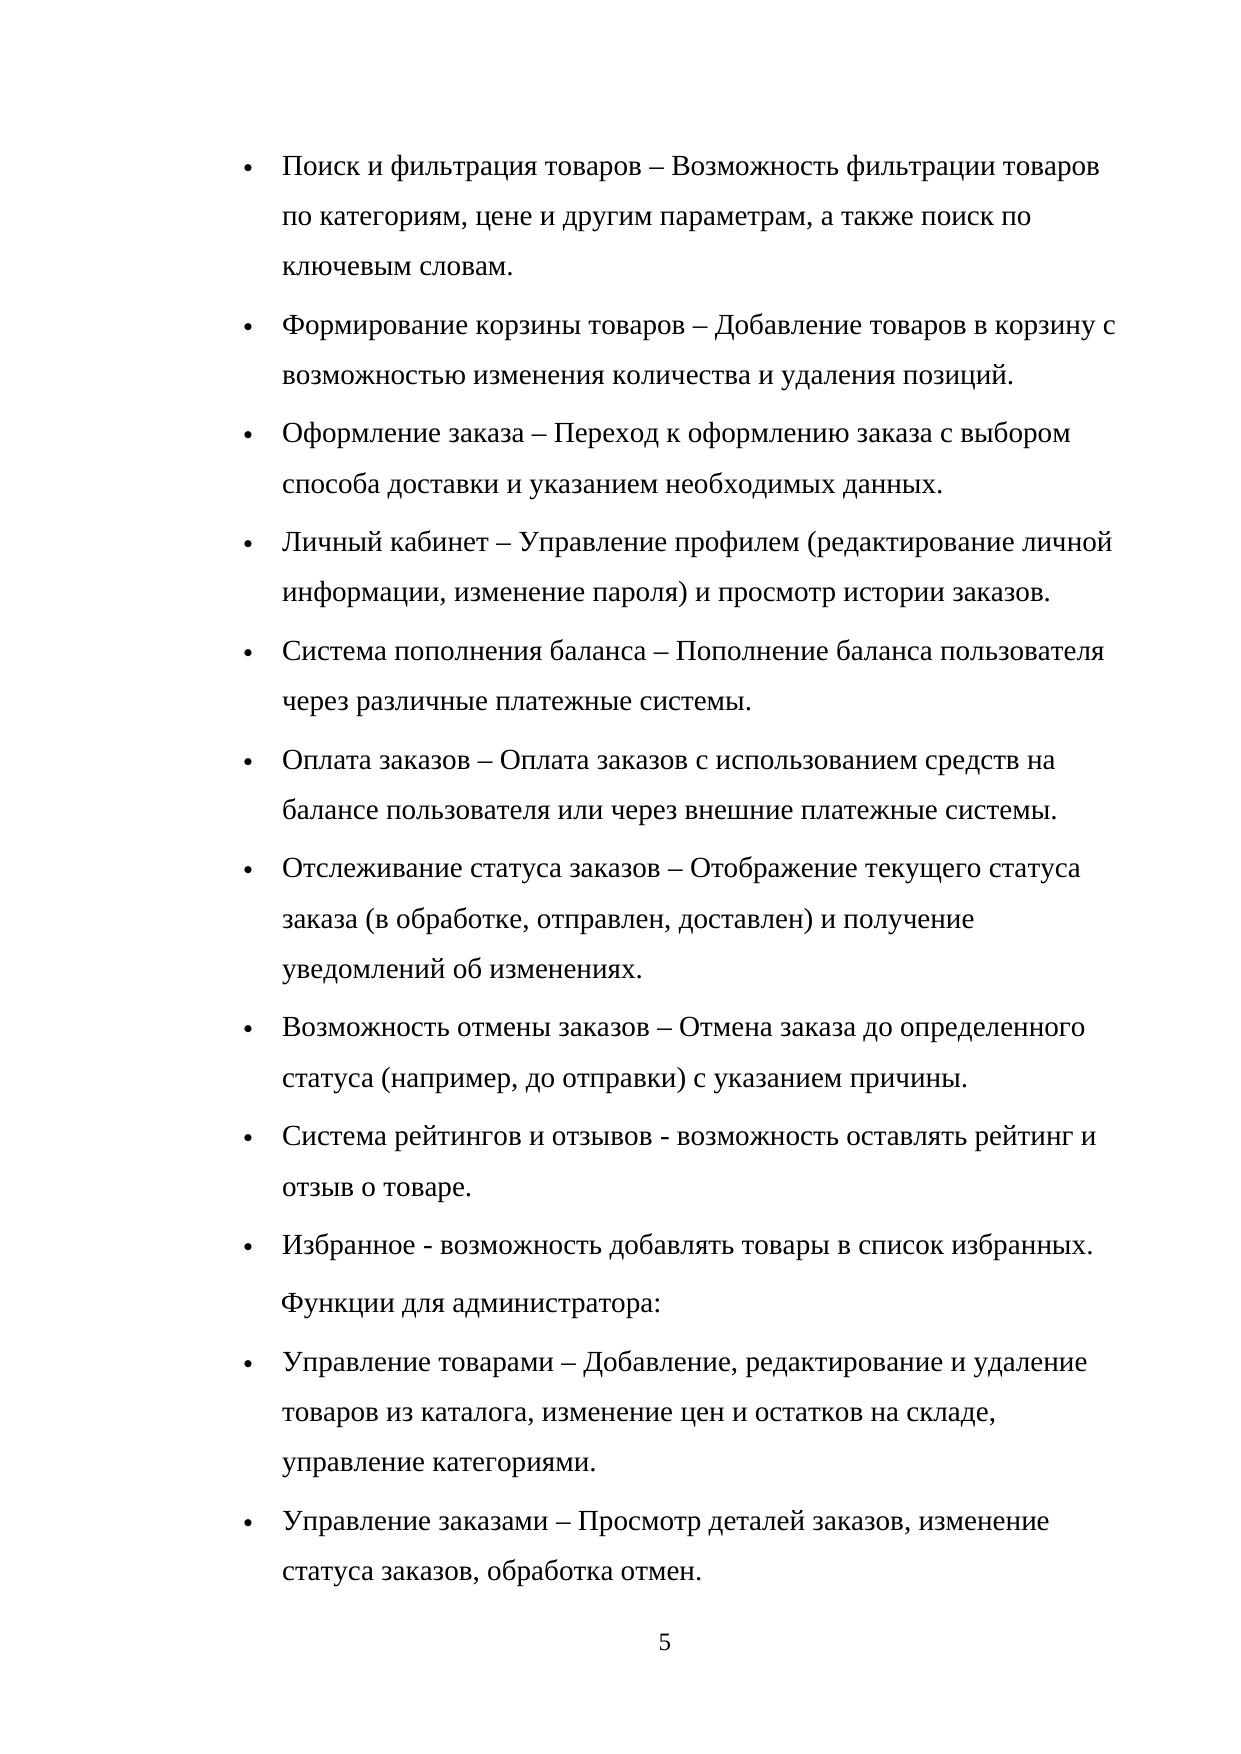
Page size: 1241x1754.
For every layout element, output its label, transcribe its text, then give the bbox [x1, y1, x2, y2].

subtitle Поиск и фильтрация товаров – Возможность фильтрации товаров по категориям, цене и другим параметрам, а также поиск по ключевым словам. [244, 148, 1122, 282]
subtitle Управление товарами – Добавление, редактирование и удаление товаров из каталога, изменение цен и остатков на складе, управление категориями. [244, 1344, 1122, 1478]
subtitle Оформление заказа – Переход к оформлению заказа с выбором способа доставки и указанием необходимых данных. [244, 416, 1122, 499]
subtitle Личный кабинет – Управление профилем (редактирование личной информации, изменение пароля) и просмотр истории заказов. [244, 524, 1122, 608]
subtitle Оплата заказов – Оплата заказов с использованием средств на балансе пользователя или через внешние платежные системы. [244, 742, 1122, 826]
subtitle Система пополнения баланса – Пополнение баланса пользователя через различные платежные системы. [244, 633, 1122, 717]
subtitle Управление заказами – Просмотр деталей заказов, изменение статуса заказов, обработка отмен. [244, 1503, 1122, 1587]
subtitle Отслеживание статуса заказов – Отображение текущего статуса заказа (в обработке, отправлен, доставлен) и получение уведомлений об изменениях. [244, 851, 1122, 985]
subtitle Возможность отмены заказов – Отмена заказа до определенного статуса (например, до отправки) с указанием причины. [244, 1009, 1122, 1093]
subtitle Формирование корзины товаров – Добавление товаров в корзину с возможностью изменения количества и удаления позиций. [244, 307, 1122, 391]
subtitle Система рейтингов и отзывов - возможность оставлять рейтинг и отзыв о товаре. [244, 1118, 1122, 1202]
subtitle Избранное - возможность добавлять товары в список избранных. [244, 1227, 1122, 1261]
subtitle Функции для администратора: [281, 1286, 1122, 1319]
